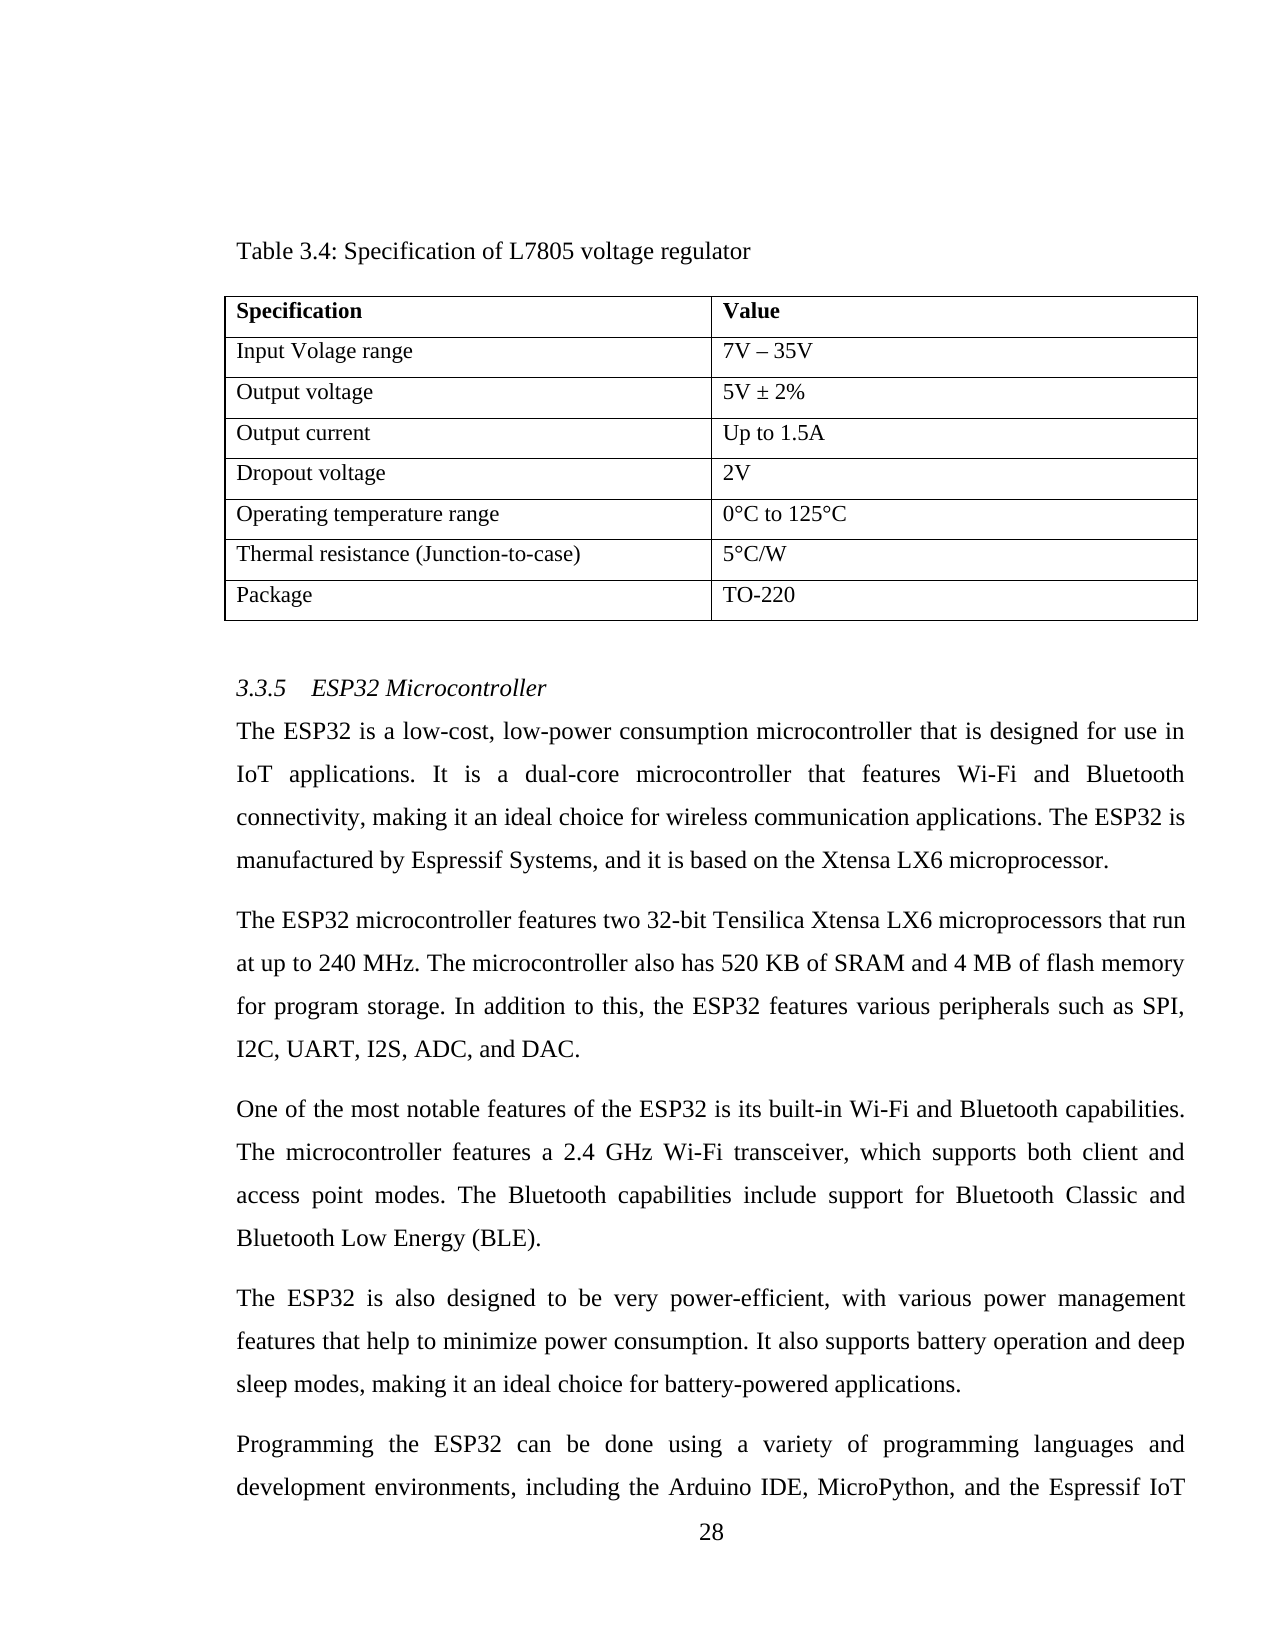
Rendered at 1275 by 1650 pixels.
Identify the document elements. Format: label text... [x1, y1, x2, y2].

table_cell Operating temperature range [226, 500, 711, 539]
text The ESP32 is a low-cost, low-power consumption microcontroller that is designed for use in IoT applications. It is a dual-core microcontroller that features Wi-Fi and Bluetooth connectivity, making it an ideal choice for wireless communication applications. The ESP32 is manufactured by Espressif Systems, and it is based on the Xtensa LX6 microprocessor. [236, 716, 1186, 874]
text One of the most notable features of the ESP32 is its built-in Wi-Fi and Bluetooth capabilities. The microcontroller features a 2.4 GHz Wi-Fi transceiver, which supports both client and access point modes. The Bluetooth capabilities include support for Bluetooth Classic and Bluetooth Low Energy (BLE). [236, 1094, 1186, 1252]
table_cell 0°C to 125°C [712, 500, 1197, 539]
table_header Specification [226, 297, 711, 337]
table_cell 2V [712, 459, 1197, 499]
table_cell Output voltage [226, 378, 711, 418]
table_cell Dropout voltage [226, 459, 711, 499]
text The ESP32 is also designed to be very power-efficient, with various power management features that help to minimize power consumption. It also supports battery operation and deep sleep modes, making it an ideal choice for battery-powered applications. [236, 1283, 1186, 1398]
text The ESP32 microcontroller features two 32-bit Tensilica Xtensa LX6 microprocessors that run at up to 240 MHz. The microcontroller also has 520 KB of SRAM and 4 MB of flash memory for program storage. In addition to this, the ESP32 features various peripherals such as SPI, I2C, UART, I2S, ADC, and DAC. [236, 905, 1186, 1063]
table_cell TO-220 [712, 581, 1197, 620]
table_cell Input Volage range [226, 338, 711, 377]
table_cell Thermal resistance (Junction-to-case) [226, 540, 711, 580]
subtitle ESP32 Microcontroller [236, 673, 1186, 701]
table_cell 7V – 35V [712, 338, 1197, 377]
table_header Value [712, 297, 1197, 337]
table_cell Package [226, 581, 711, 620]
table_cell 5°C/W [712, 540, 1197, 580]
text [236, 1429, 1186, 1501]
table_cell Up to 1.5A [712, 419, 1197, 458]
table_cell 5V ± 2% [712, 378, 1197, 418]
table_cell Output current [226, 419, 711, 458]
